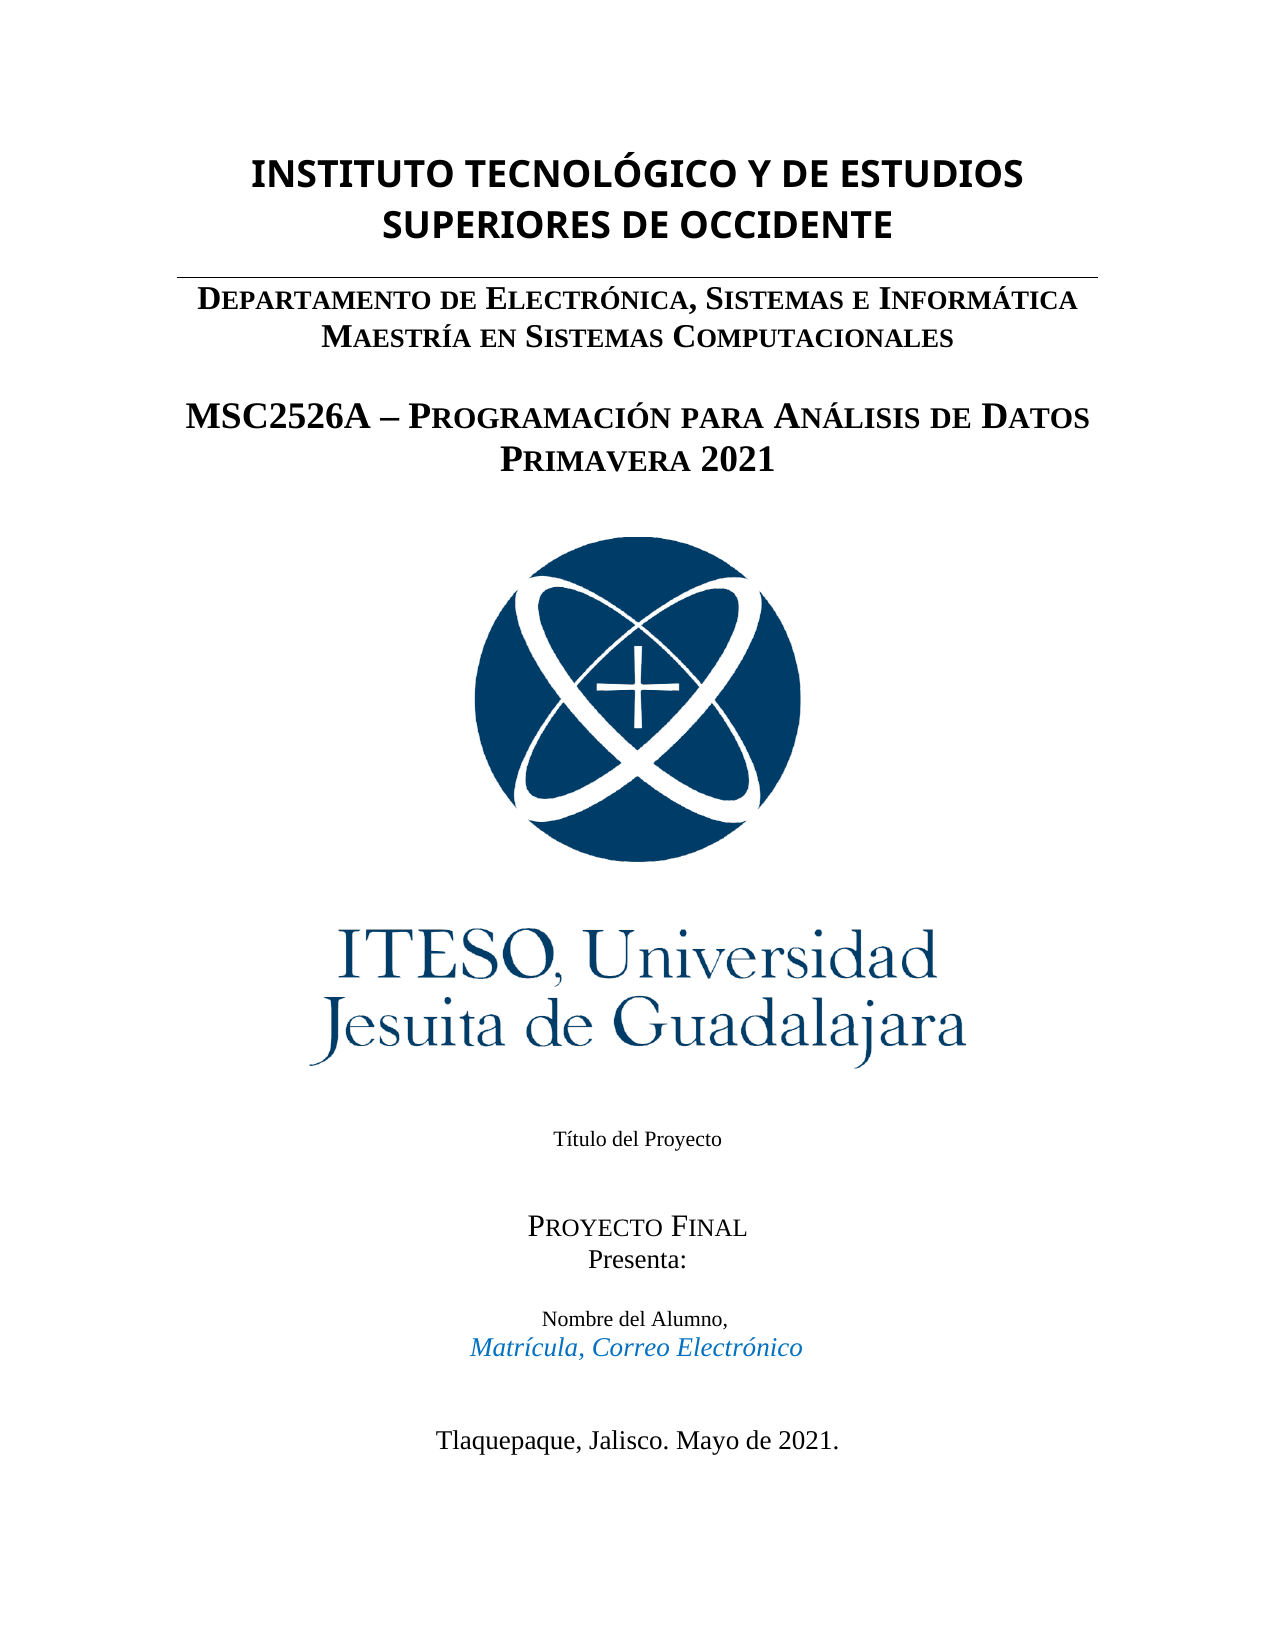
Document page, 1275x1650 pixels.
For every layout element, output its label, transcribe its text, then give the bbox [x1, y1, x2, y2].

text Presenta: [177, 1243, 1098, 1274]
text Departamento de Electrónica, Sistemas e Informática [177, 278, 1098, 317]
text Maestría en Sistemas Computacionales [177, 317, 1098, 355]
picture [308, 537, 967, 1069]
text Primavera 2021 [177, 436, 1098, 479]
text MSC2526A – Programación para Análisis de Datos [177, 393, 1098, 436]
text Proyecto Final [177, 1207, 1098, 1243]
text Tlaquepaque, Jalisco. Mayo de 2021. [177, 1424, 1098, 1455]
text Instituto Tecnológico y de Estudios Superiores de Occidente [177, 148, 1098, 250]
